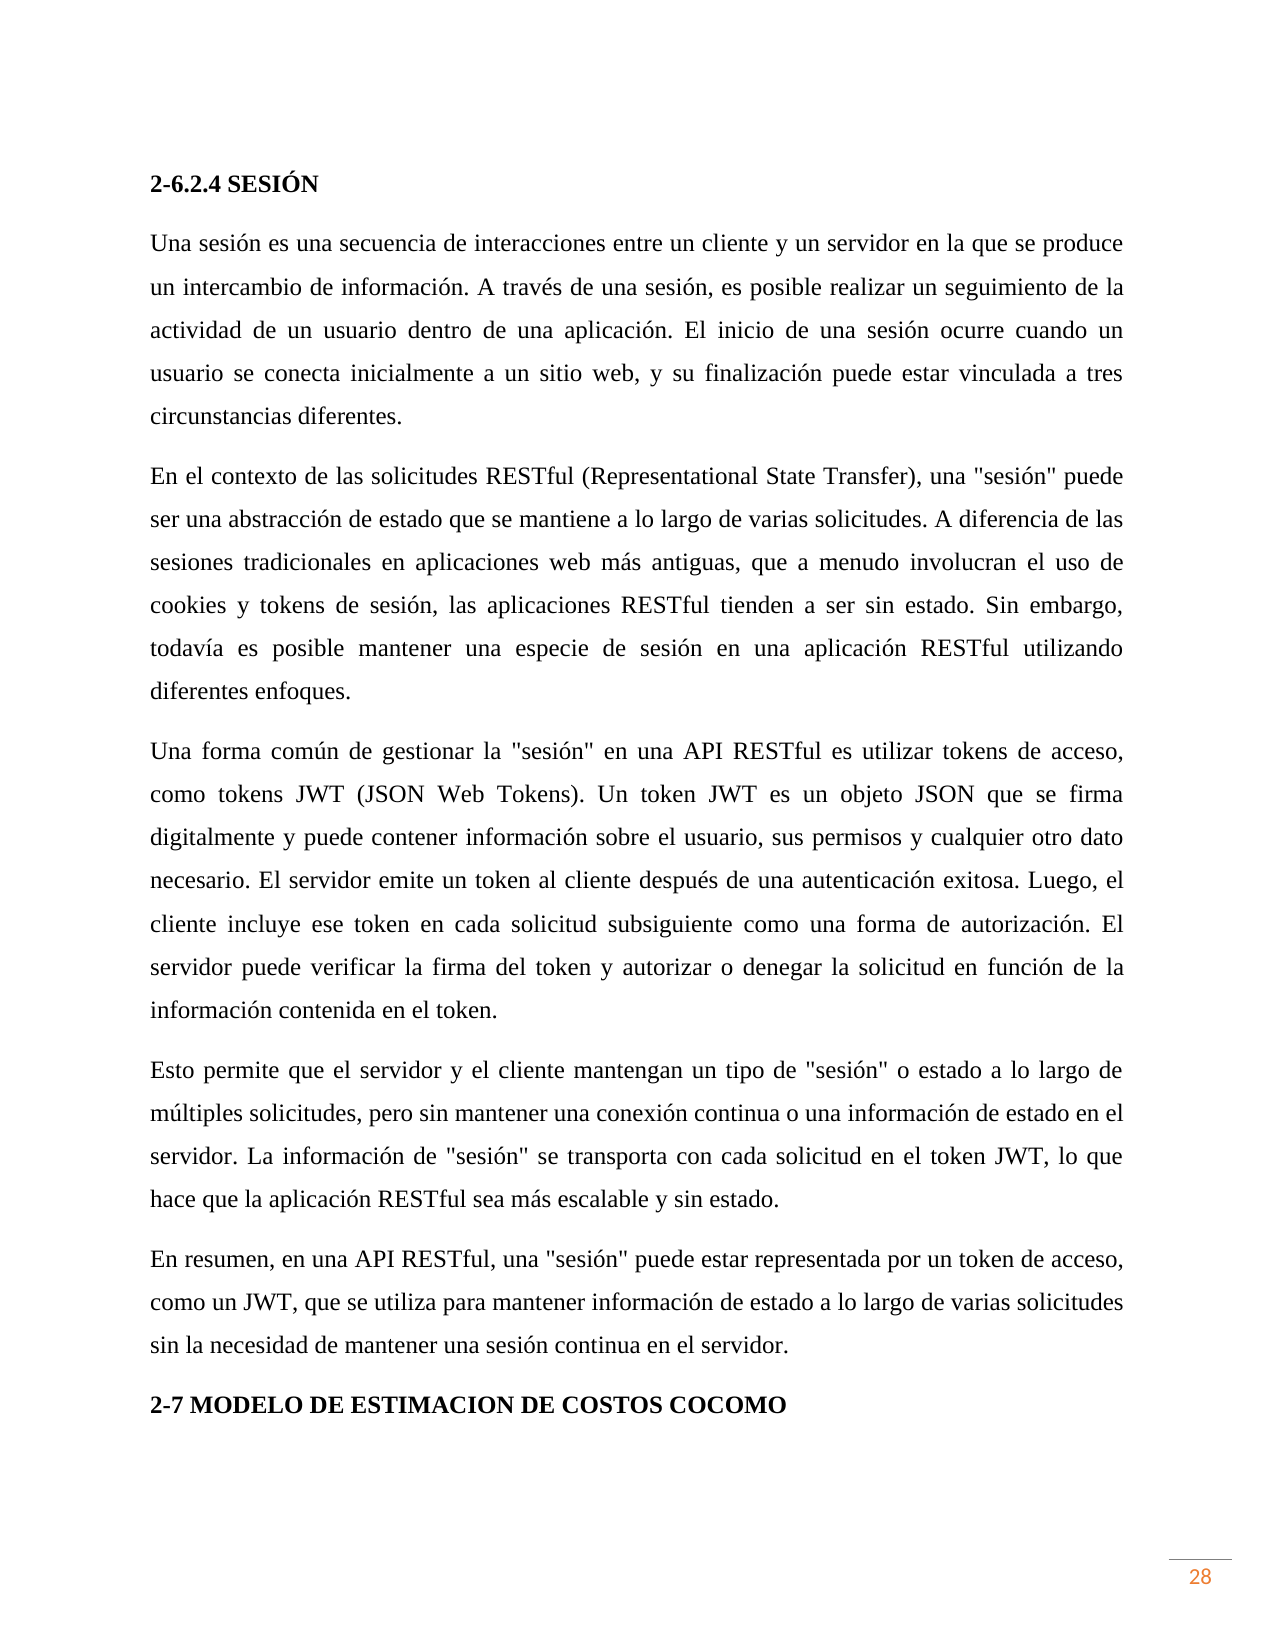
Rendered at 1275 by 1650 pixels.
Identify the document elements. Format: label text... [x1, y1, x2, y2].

text Una forma común de gestionar la "sesión" en una API RESTful es utilizar tokens de acceso, como tokens JWT (JSON Web Tokens). Un token JWT es un objeto JSON que se firma digitalmente y puede contener información sobre el usuario, sus permisos y cualquier otro dato necesario. El servidor emite un token al cliente después de una autenticación exitosa. Luego, el cliente incluye ese token en cada solicitud subsiguiente como una forma de autorización. El servidor puede verificar la firma del token y autorizar o denegar la solicitud en función de la información contenida en el token. [150, 736, 1125, 1024]
text En el contexto de las solicitudes RESTful (Representational State Transfer), una "sesión" puede ser una abstracción de estado que se mantiene a lo largo de varias solicitudes. A diferencia de las sesiones tradicionales en aplicaciones web más antiguas, que a menudo involucran el uso de cookies y tokens de sesión, las aplicaciones RESTful tienden a ser sin estado. Sin embargo, todavía es posible mantener una especie de sesión en una aplicación RESTful utilizando diferentes enfoques. [150, 461, 1125, 705]
text 2-7 MODELO DE ESTIMACION DE COSTOS COCOMO [150, 1390, 1125, 1419]
text 2-6.2.4 SESIÓN [150, 169, 1125, 197]
text Una sesión es una secuencia de interacciones entre un cliente y un servidor en la que se produce un intercambio de información. A través de una sesión, es posible realizar un seguimiento de la actividad de un usuario dentro de una aplicación. El inicio de una sesión ocurre cuando un usuario se conecta inicialmente a un sitio web, y su finalización puede estar vinculada a tres circunstancias diferentes. [150, 228, 1125, 430]
